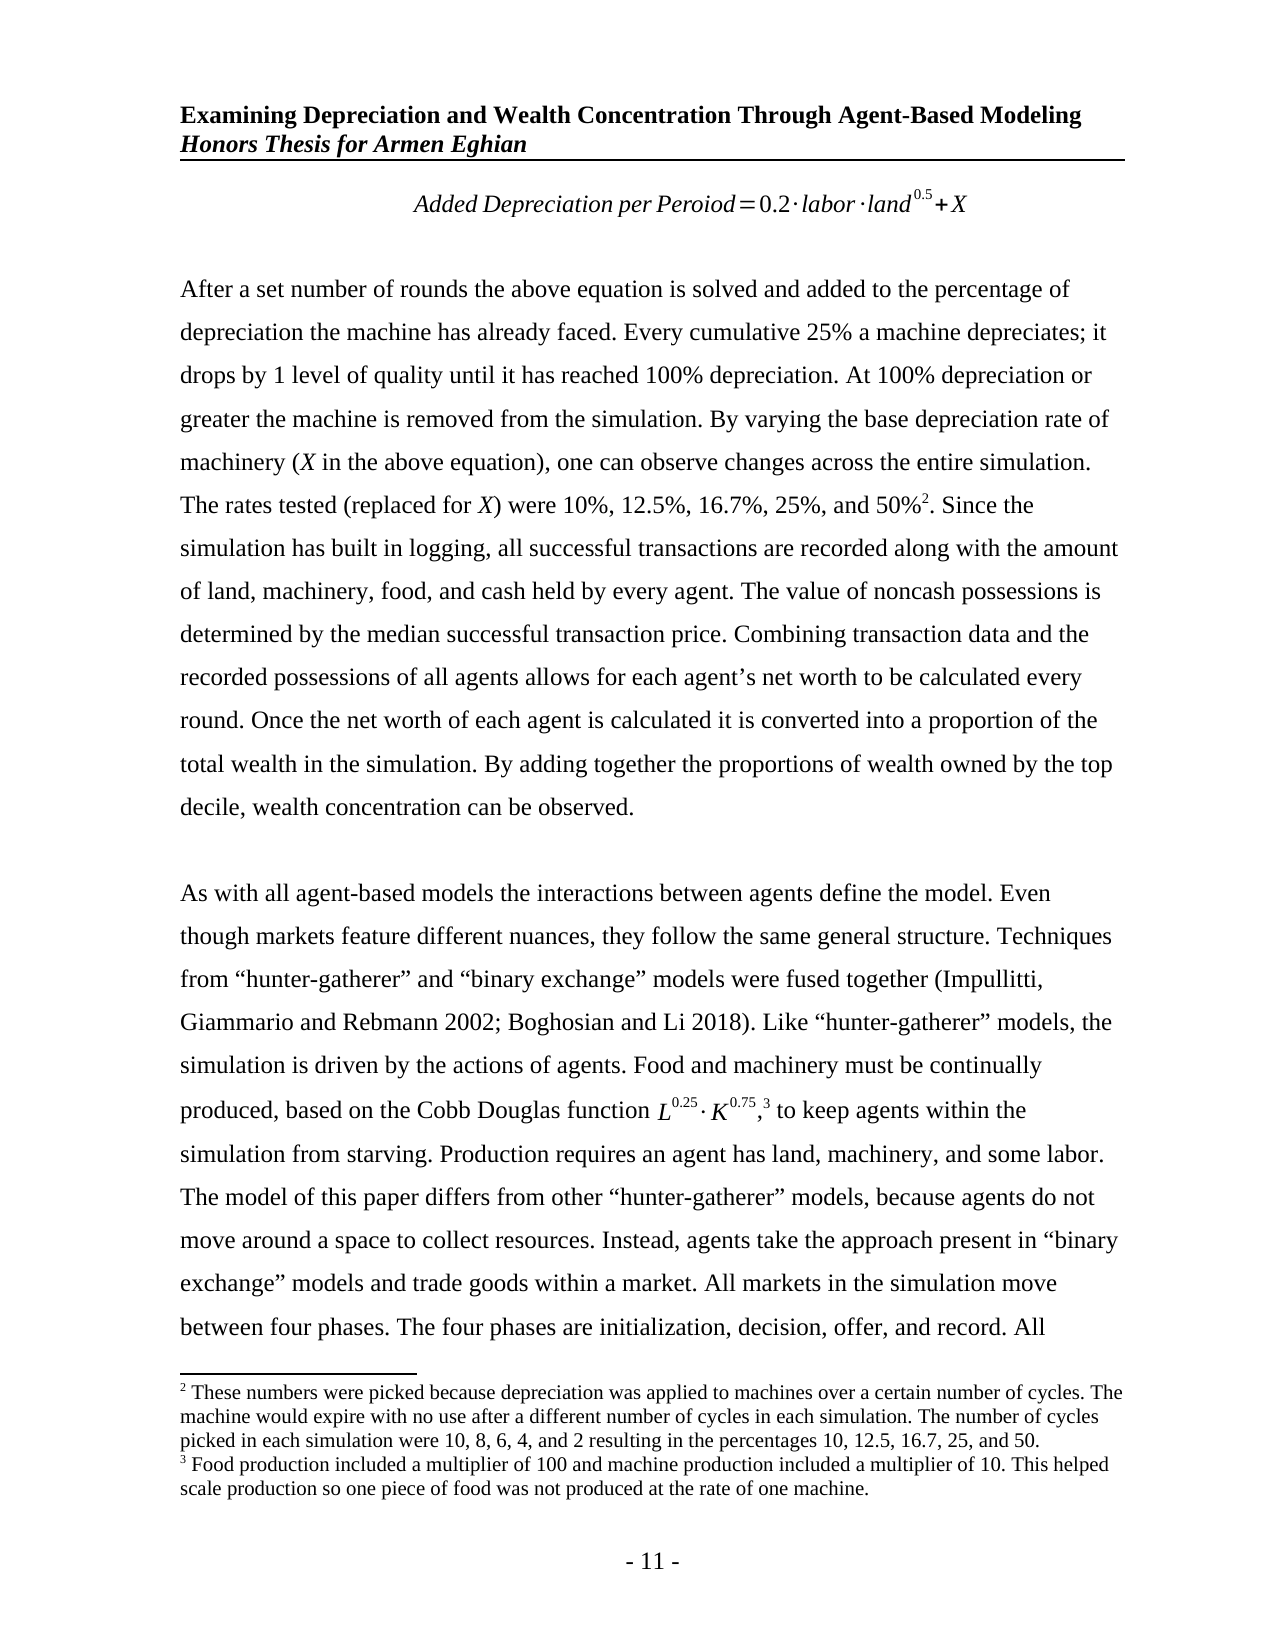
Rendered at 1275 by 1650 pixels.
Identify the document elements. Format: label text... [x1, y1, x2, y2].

text After a set number of rounds the above equation is solved and added to the percentage of depreciation the machine has already faced. Every cumulative 25% a machine depreciates; it drops by 1 level of quality until it has reached 100% depreciation. At 100% depreciation or greater the machine is removed from the simulation. By varying the base depreciation rate of machinery (X in the above equation), one can observe changes across the entire simulation. The rates tested (replaced for X) were 10%, 12.5%, 16.7%, 25%, and 50%. Since the simulation has built in logging, all successful transactions are recorded along with the amount of land, machinery, food, and cash held by every agent. The value of noncash possessions is determined by the median successful transaction price. Combining transaction data and the recorded possessions of all agents allows for each agent’s net worth to be calculated every round. Once the net worth of each agent is calculated it is converted into a proportion of the total wealth in the simulation. By adding together the proportions of wealth owned by the top decile, wealth concentration can be observed. [180, 274, 1125, 821]
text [180, 878, 1125, 1340]
